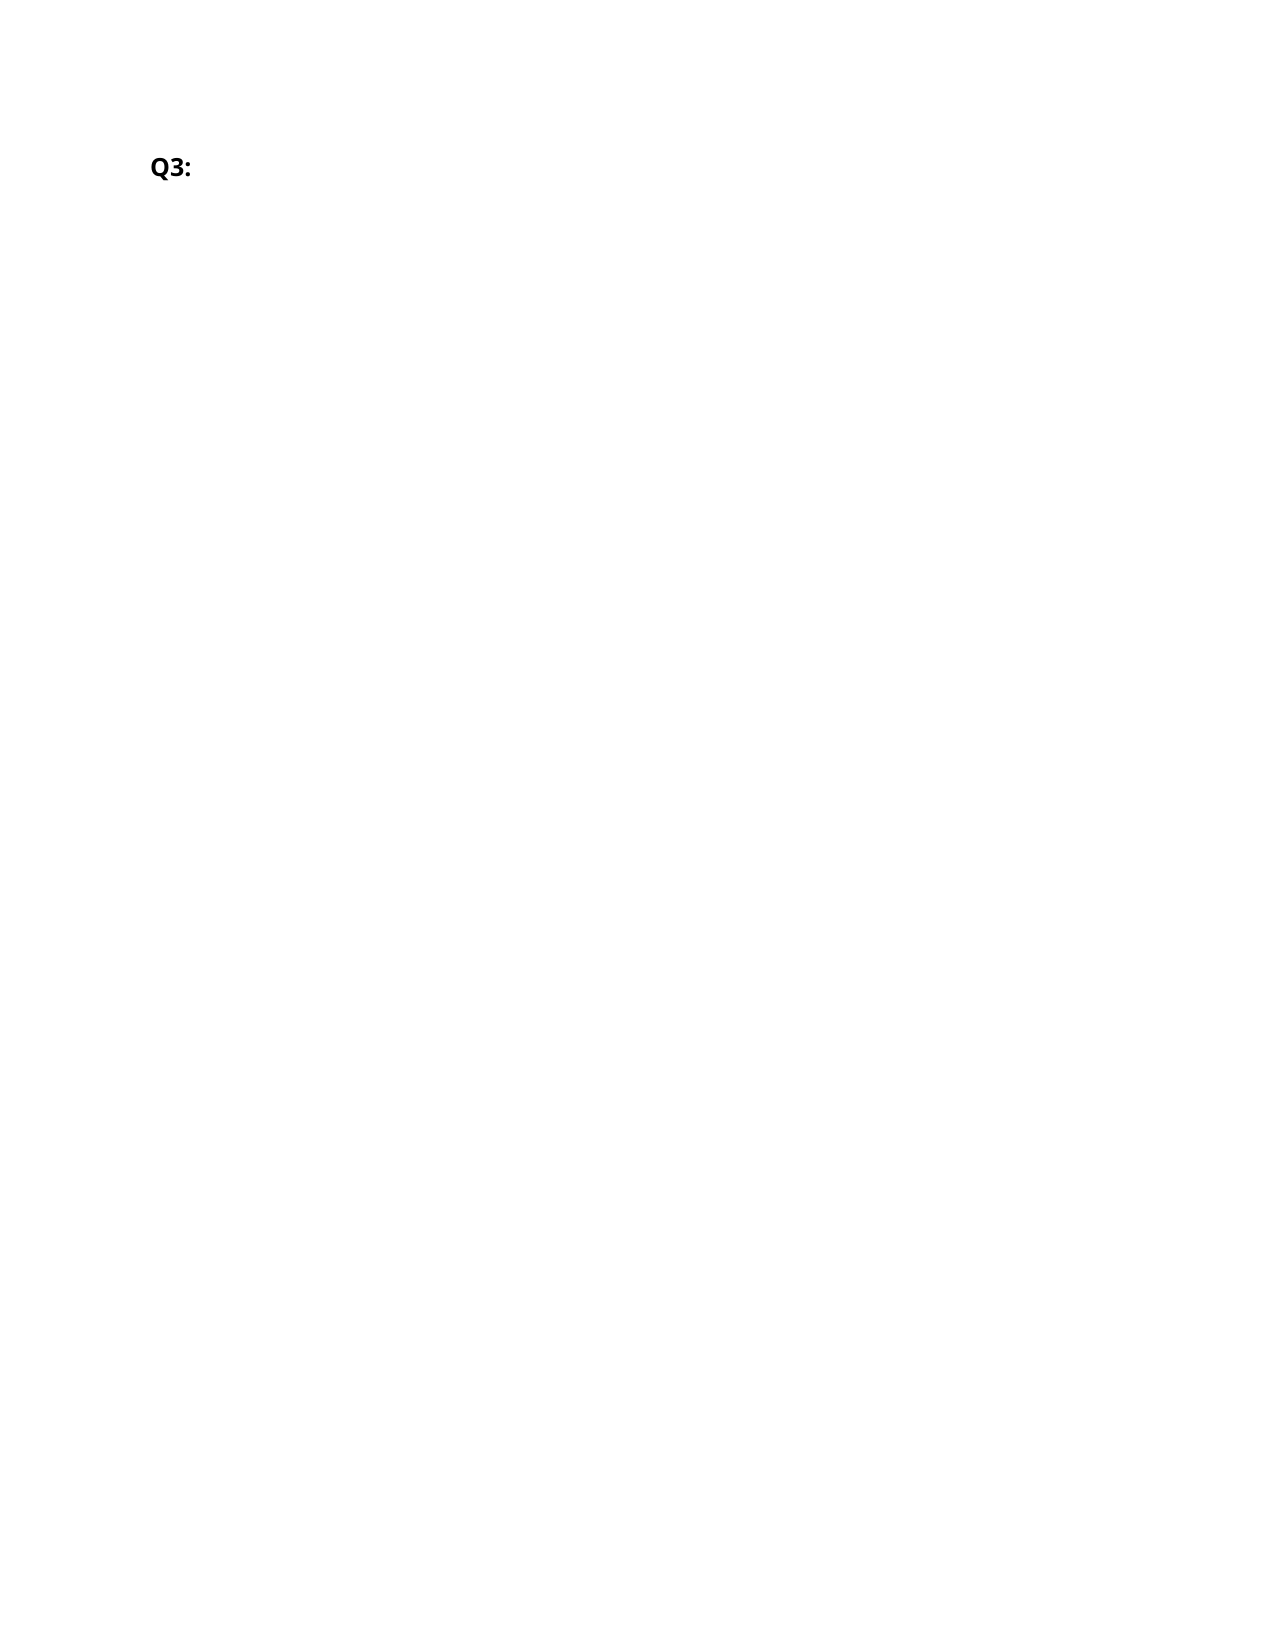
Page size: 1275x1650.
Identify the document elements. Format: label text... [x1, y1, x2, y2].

text Q3: [150, 150, 1125, 184]
